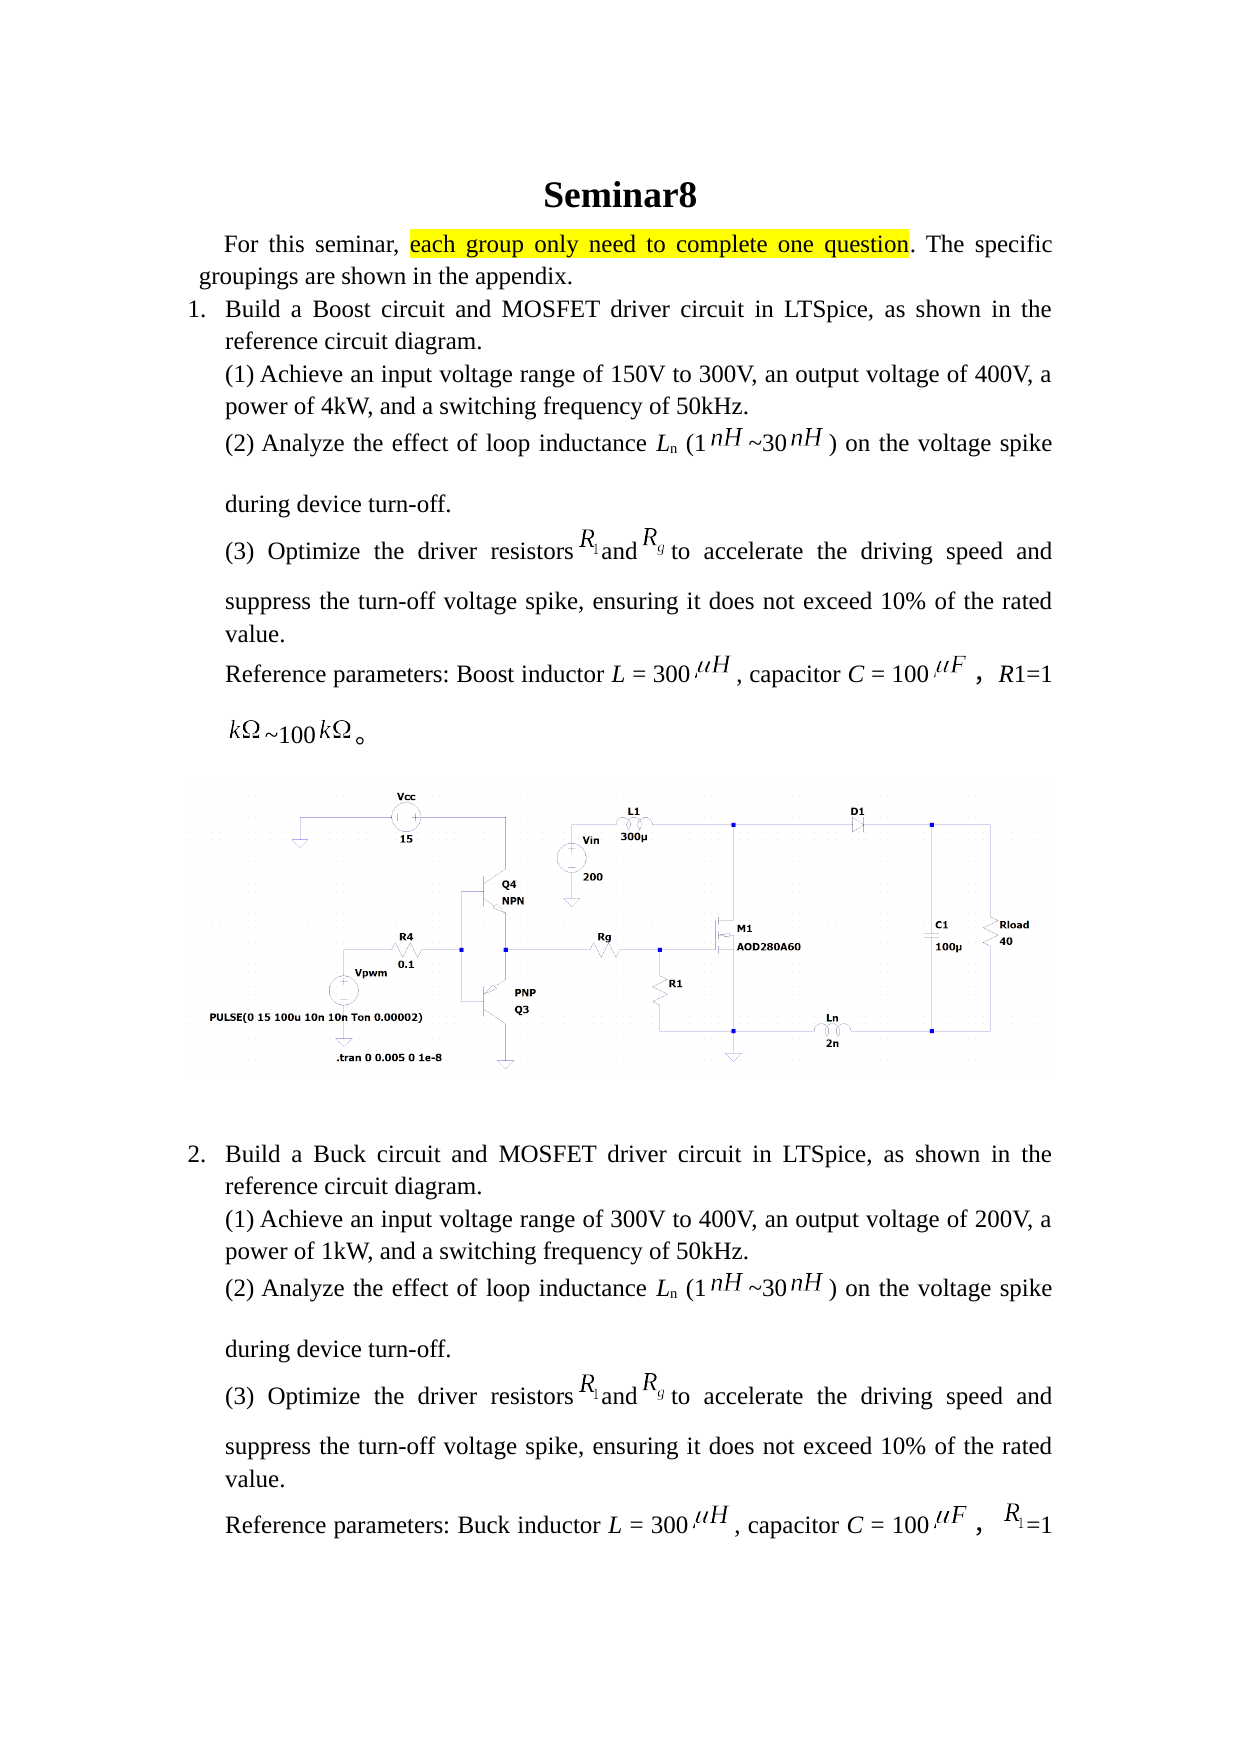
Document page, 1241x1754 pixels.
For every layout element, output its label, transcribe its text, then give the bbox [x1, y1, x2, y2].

text Seminar8 [187, 162, 1053, 227]
picture [187, 779, 1053, 1077]
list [187, 1137, 1053, 1559]
text For this seminar, each group only need to complete one question. The specific groupings are shown in the appendix. [198, 227, 1053, 292]
list Build a Boost circuit and MOSFET driver circuit in LTSpice, as shown in the reference circuit diagram. (1) Achieve an input voltage range of 150V to 300V, an output voltage of 400V, a power of 4kW, and a switching frequency of 50kHz. (2) Analyze the effect of loop inductance Ln (1~30) on the voltage spike during device turn-off. (3) Optimize the driver resistorsandto accelerate the driving speed and suppress the turn-off voltage spike, ensuring it does not exceed 10% of the rated value. Reference parameters: Boost inductor L = 300, capacitor C = 100，R1=1~100。 [187, 292, 1053, 779]
